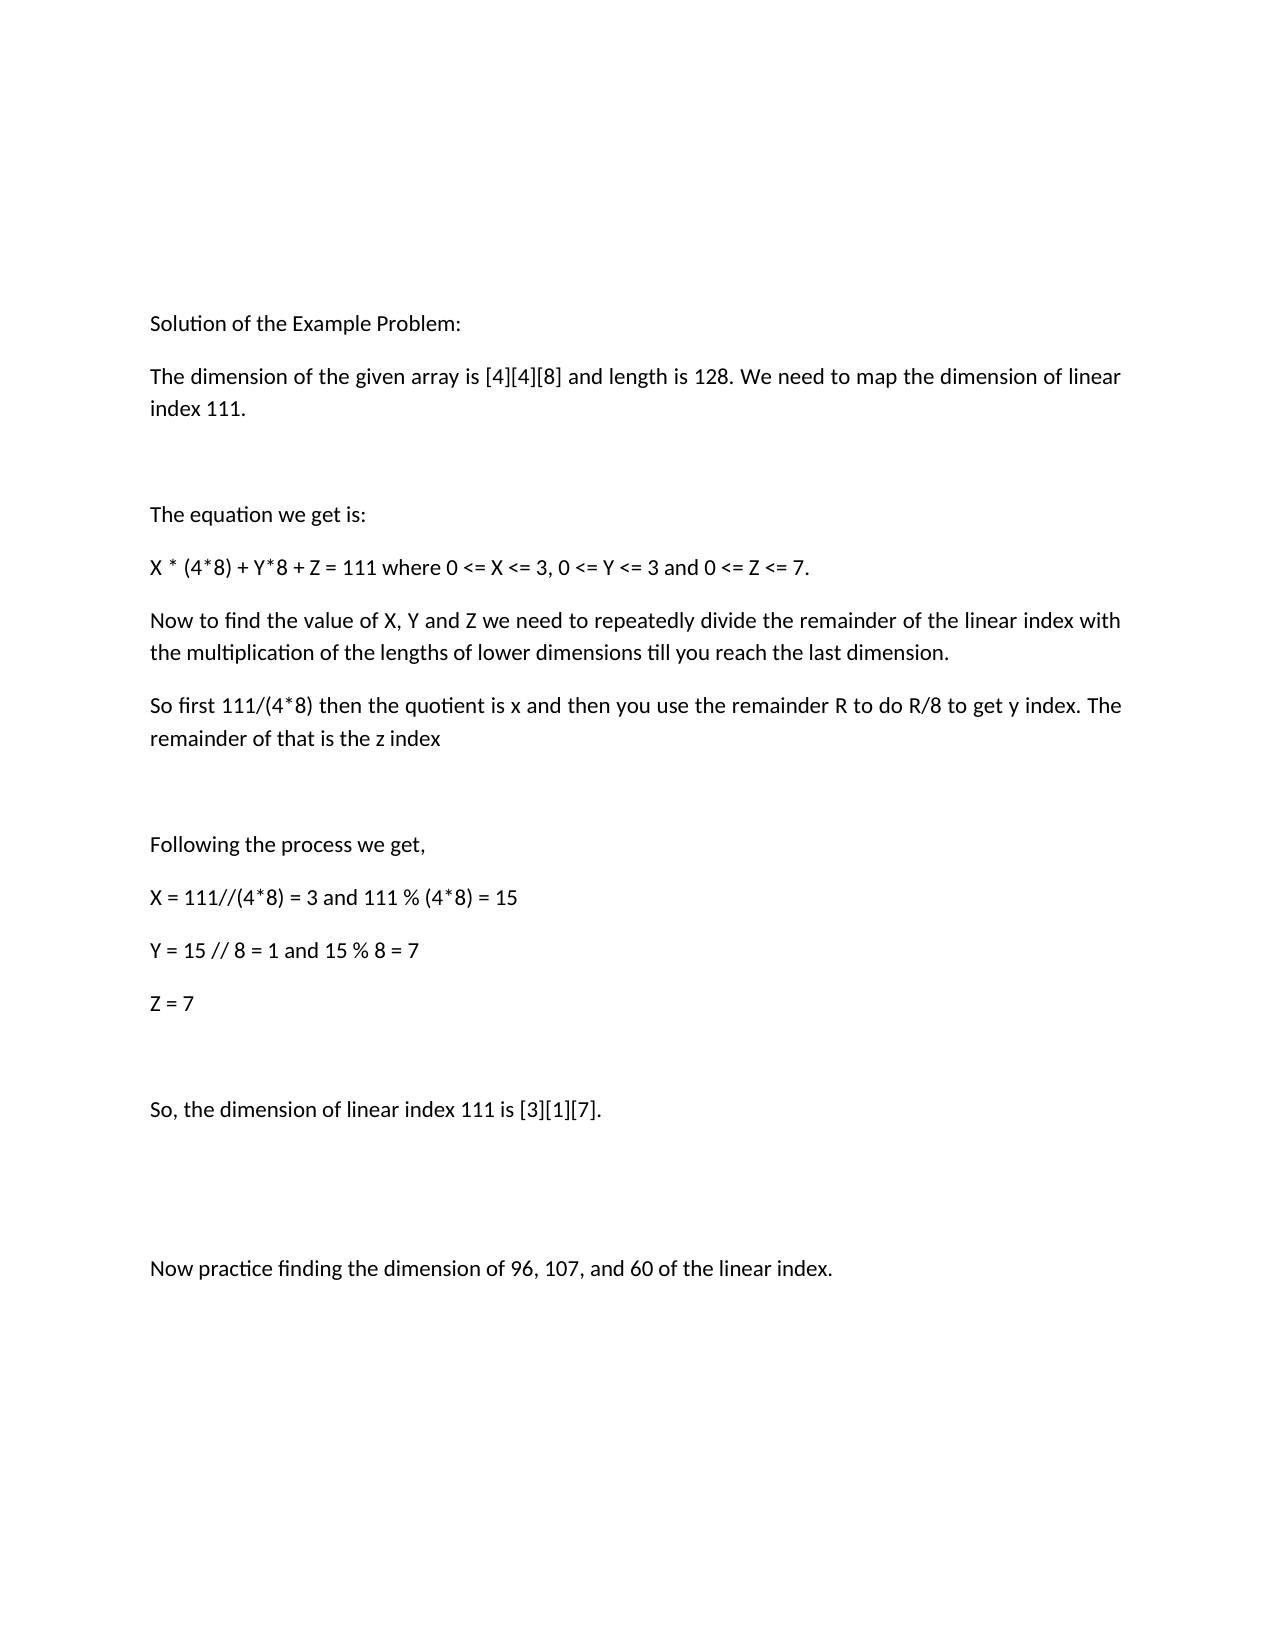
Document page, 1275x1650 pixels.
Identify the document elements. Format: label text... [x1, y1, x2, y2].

text The dimension of the given array is [4][4][8] and length is 128. We need to map the dimension of linear index 111. [150, 362, 1125, 422]
text So first 111/(4*8) then the quotient is x and then you use the remainder R to do R/8 to get y index. The remainder of that is the z index [150, 692, 1125, 752]
text Y = 15 // 8 = 1 and 15 % 8 = 7 [150, 936, 1125, 964]
text Following the process we get, [150, 830, 1125, 858]
text The equation we get is: [150, 500, 1125, 528]
text X * (4*8) + Y*8 + Z = 111 where 0 <= X <= 3, 0 <= Y <= 3 and 0 <= Z <= 7. [150, 553, 1125, 581]
text Now to find the value of X, Y and Z we need to repeatedly divide the remainder of the linear index with the multiplication of the lengths of lower dimensions till you reach the last dimension. [150, 606, 1125, 667]
text Z = 7 [150, 989, 1125, 1017]
text Solution of the Example Problem: [150, 309, 1125, 337]
text Now practice finding the dimension of 96, 107, and 60 of the linear index. [150, 1254, 1125, 1282]
text So, the dimension of linear index 111 is [3][1][7]. [150, 1095, 1125, 1123]
text X = 111//(4*8) = 3 and 111 % (4*8) = 15 [150, 883, 1125, 911]
